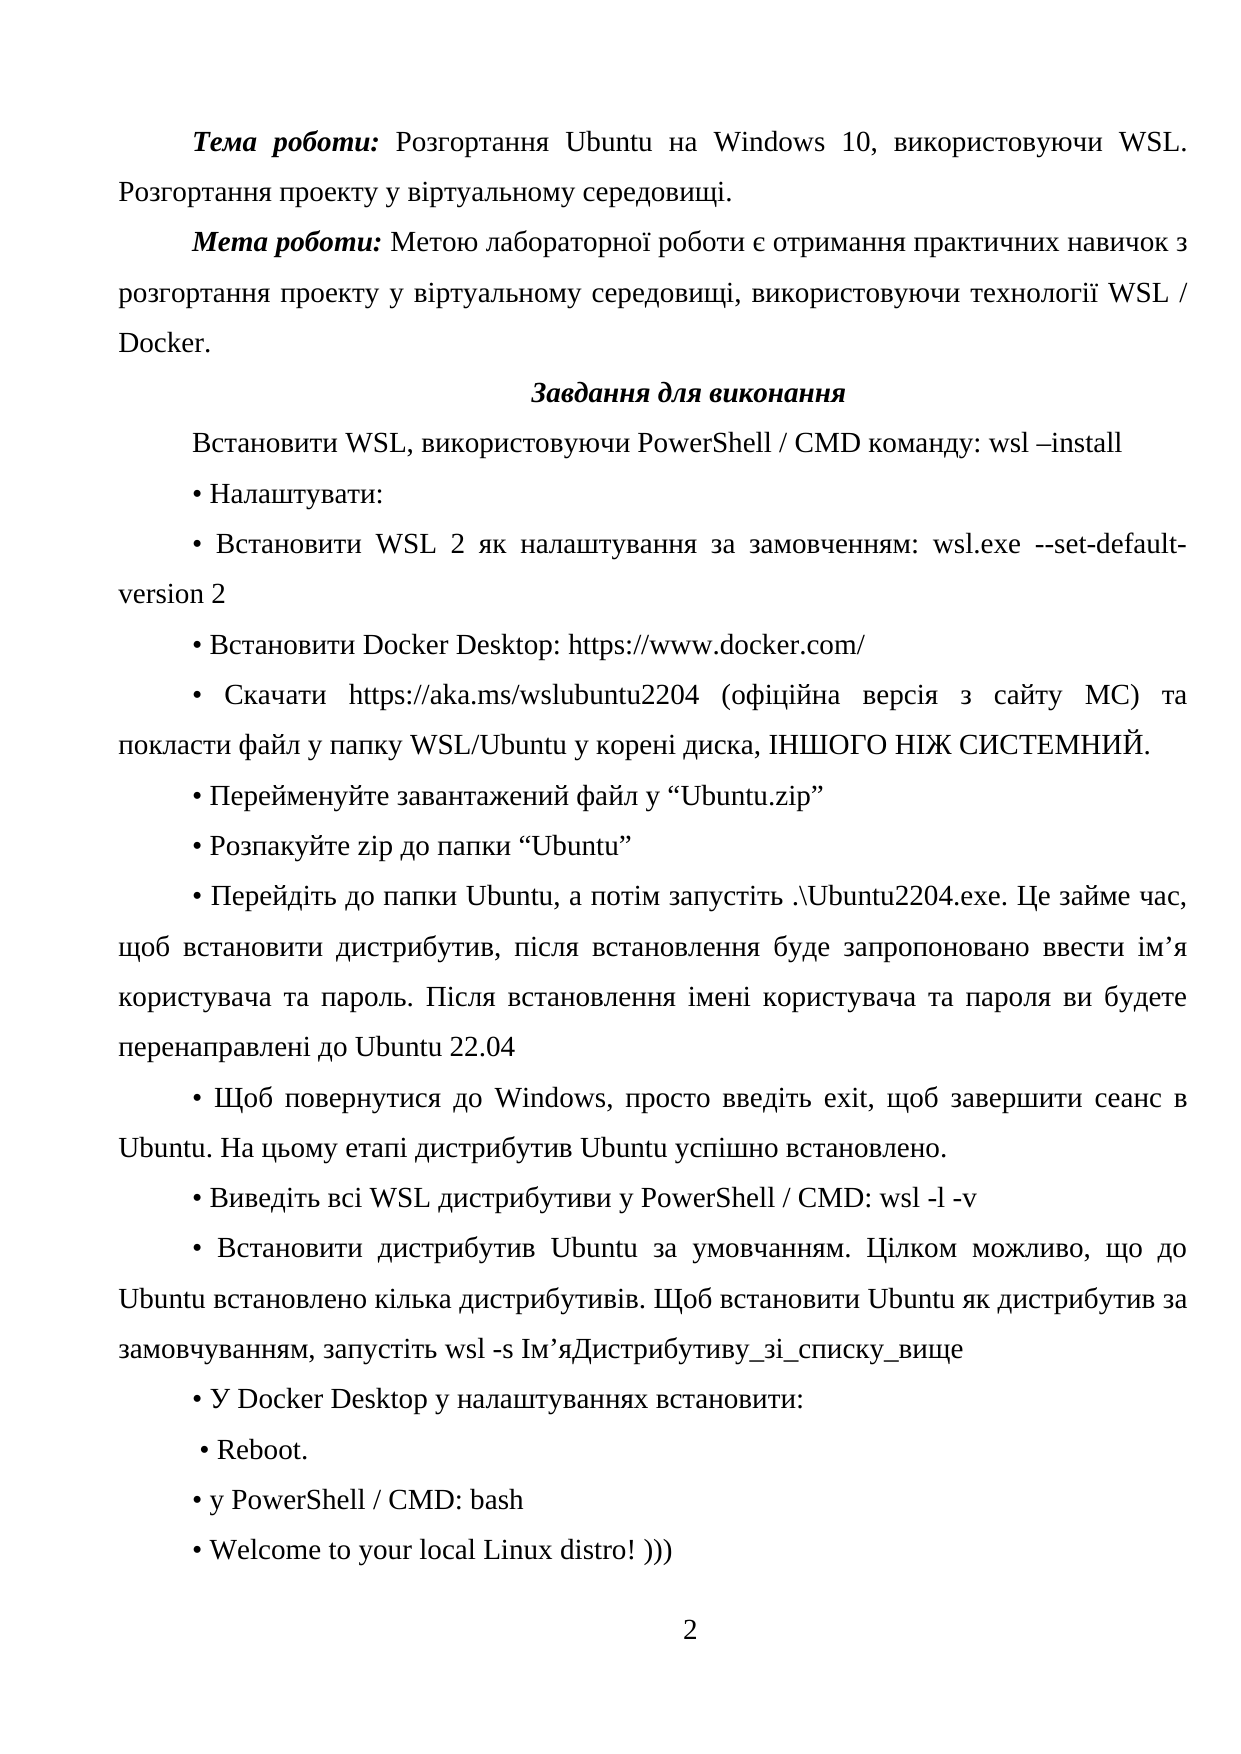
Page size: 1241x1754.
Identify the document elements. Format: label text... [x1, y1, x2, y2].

text • Reboot. [118, 1432, 1188, 1465]
text • у PowerShell / CMD: bash [118, 1482, 1188, 1516]
text Мета роботи: Метою лабораторної роботи є отримання практичних навичок з розгортання проекту у віртуальному середовищі, використовуючи технології WSL / Docker. [118, 224, 1188, 358]
text • Налаштувати: [118, 476, 1188, 509]
text • Щоб повернутися до Windows, просто введіть exit, щоб завершити сеанс в Ubuntu. На цьому етапі дистрибутив Ubuntu успішно встановлено. [118, 1080, 1188, 1163]
text • Виведіть всі WSL дистрибутиви у PowerShell / CMD: wsl -l -v [118, 1180, 1188, 1214]
text • У Docker Desktop у налаштуваннях встановити: [118, 1382, 1188, 1415]
text Встановити WSL, використовуючи PowerShell / CMD команду: wsl –install [118, 426, 1188, 459]
text • Встановити Docker Desktop: https://www.docker.com/ [118, 627, 1188, 660]
text Завдання для виконання [118, 375, 1188, 409]
text • Welcome to your local Linux distro! ))) [118, 1532, 1188, 1566]
text • Перейдіть до папки Ubuntu, а потім запустіть .\Ubuntu2204.exe. Це займе час, щоб встановити дистрибутив, після встановлення буде запропоновано ввести ім’я користувача та пароль. Після встановлення імені користувача та пароля ви будете перенаправлені до Ubuntu 22.04 [118, 878, 1188, 1063]
text • Скачати https://aka.ms/wslubuntu2204 (офіційна версія з сайту МС) та покласти файл у папку WSL/Ubuntu у корені диска, ІНШОГО НІЖ СИСТЕМНИЙ. [118, 677, 1188, 761]
text • Встановити WSL 2 як налаштування за замовченням: wsl.exe --set-default-version 2 [118, 526, 1188, 610]
text • Розпакуйте zip до папки “Ubuntu” [118, 828, 1188, 862]
text • Перейменуйте завантажений файл у “Ubuntu.zip” [118, 778, 1188, 811]
text • Встановити дистрибутив Ubuntu за умовчанням. Цілком можливо, що до Ubuntu встановлено кілька дистрибутивів. Щоб встановити Ubuntu як дистрибутив за замовчуванням, запустіть wsl -s Ім’яДистрибутиву_зі_списку_вище [118, 1231, 1188, 1365]
text Тема роботи: Розгортання Ubuntu на Windows 10, використовуючи WSL. Розгортання проекту у віртуальному середовищі. [118, 124, 1188, 208]
